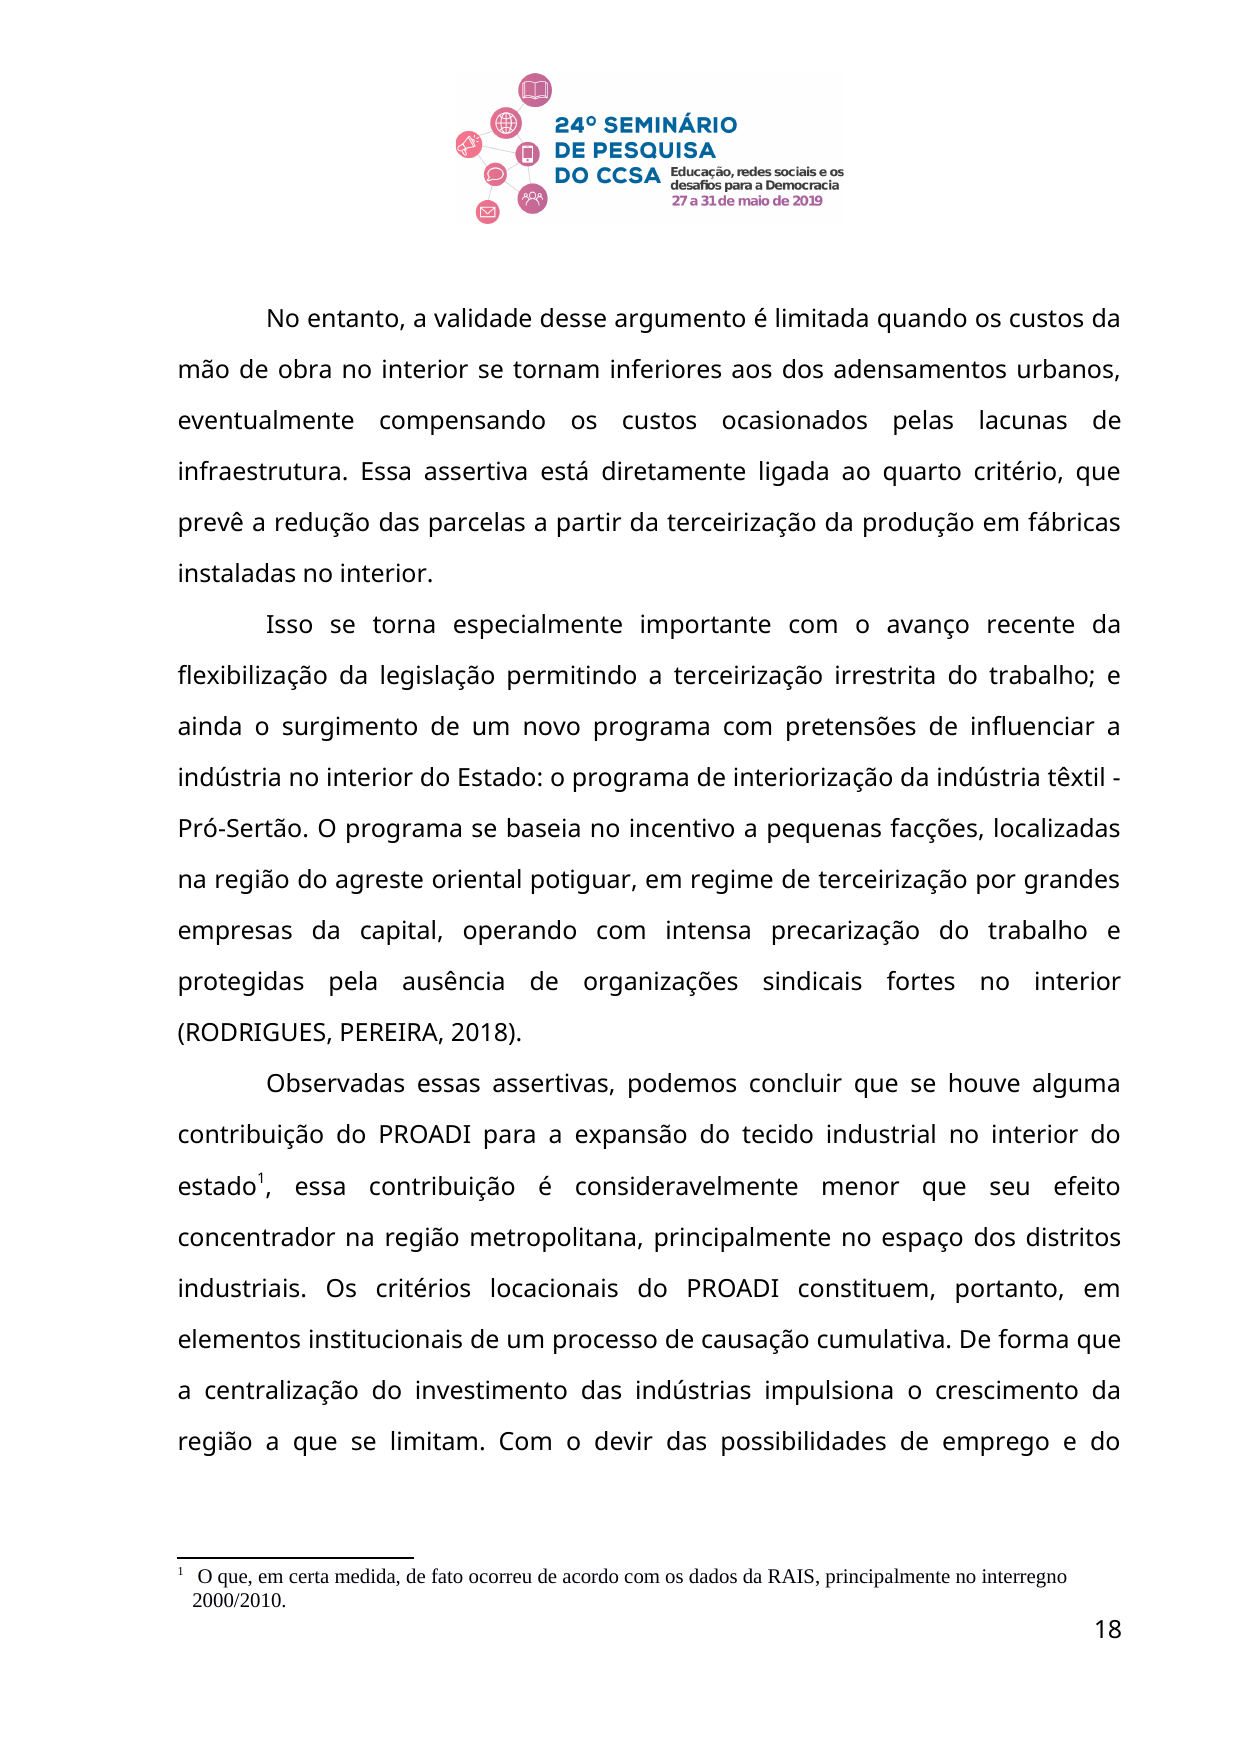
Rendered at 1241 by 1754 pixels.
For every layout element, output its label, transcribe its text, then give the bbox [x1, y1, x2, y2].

picture [455, 73, 844, 224]
list No entanto, a validade desse argumento é limitada quando os custos da mão de obra no interior se tornam inferiores aos dos adensamentos urbanos, eventualmente compensando os custos ocasionados pelas lacunas de infraestrutura. Essa assertiva está diretamente ligada ao quarto critério, que prevê a redução das parcelas a partir da terceirização da produção em fábricas instaladas no interior. [177, 301, 1122, 590]
list Isso se torna especialmente importante com o avanço recente da flexibilização da legislação permitindo a terceirização irrestrita do trabalho; e ainda o surgimento de um novo programa com pretensões de influenciar a indústria no interior do Estado: o programa de interiorização da indústria têxtil - Pró-Sertão. O programa se baseia no incentivo a pequenas facções, localizadas na região do agreste oriental potiguar, em regime de terceirização por grandes empresas da capital, operando com intensa precarização do trabalho e protegidas pela ausência de organizações sindicais fortes no interior (RODRIGUES, PEREIRA, 2018). [177, 607, 1122, 1049]
